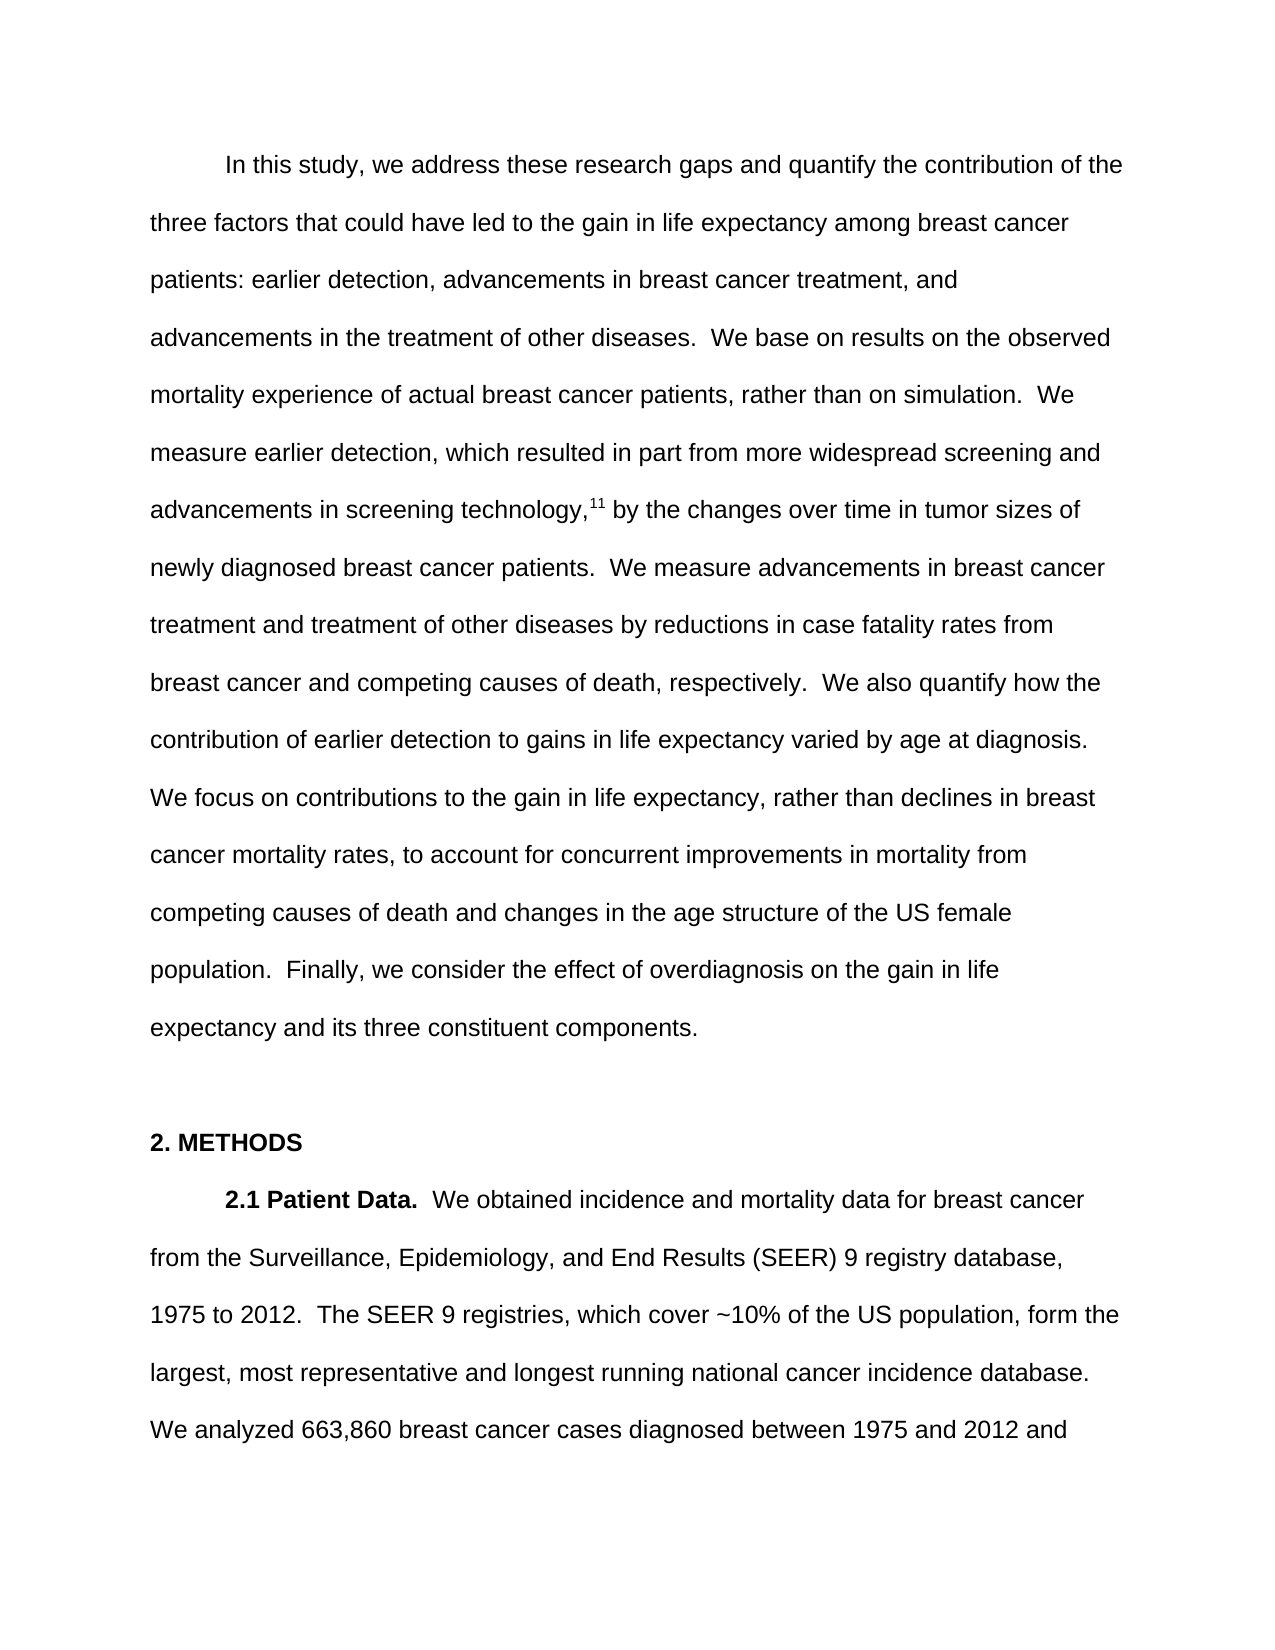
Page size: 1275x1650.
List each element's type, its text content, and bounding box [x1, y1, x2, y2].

text 2. METHODS [150, 1127, 1125, 1156]
text In this study, we address these research gaps and quantify the contribution of the three factors that could have led to the gain in life expectancy among breast cancer patients: earlier detection, advancements in breast cancer treatment, and advancements in the treatment of other diseases. We base on results on the observed mortality experience of actual breast cancer patients, rather than on simulation. We measure earlier detection, which resulted in part from more widespread screening and advancements in screening technology,11 by the changes over time in tumor sizes of newly diagnosed breast cancer patients. We measure advancements in breast cancer treatment and treatment of other diseases by reductions in case fatality rates from breast cancer and competing causes of death, respectively. We also quantify how the contribution of earlier detection to gains in life expectancy varied by age at diagnosis. We focus on contributions to the gain in life expectancy, rather than declines in breast cancer mortality rates, to account for concurrent improvements in mortality from competing causes of death and changes in the age structure of the US female population. Finally, we consider the effect of overdiagnosis on the gain in life expectancy and its three constituent components. [150, 150, 1125, 1041]
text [150, 1185, 1125, 1444]
